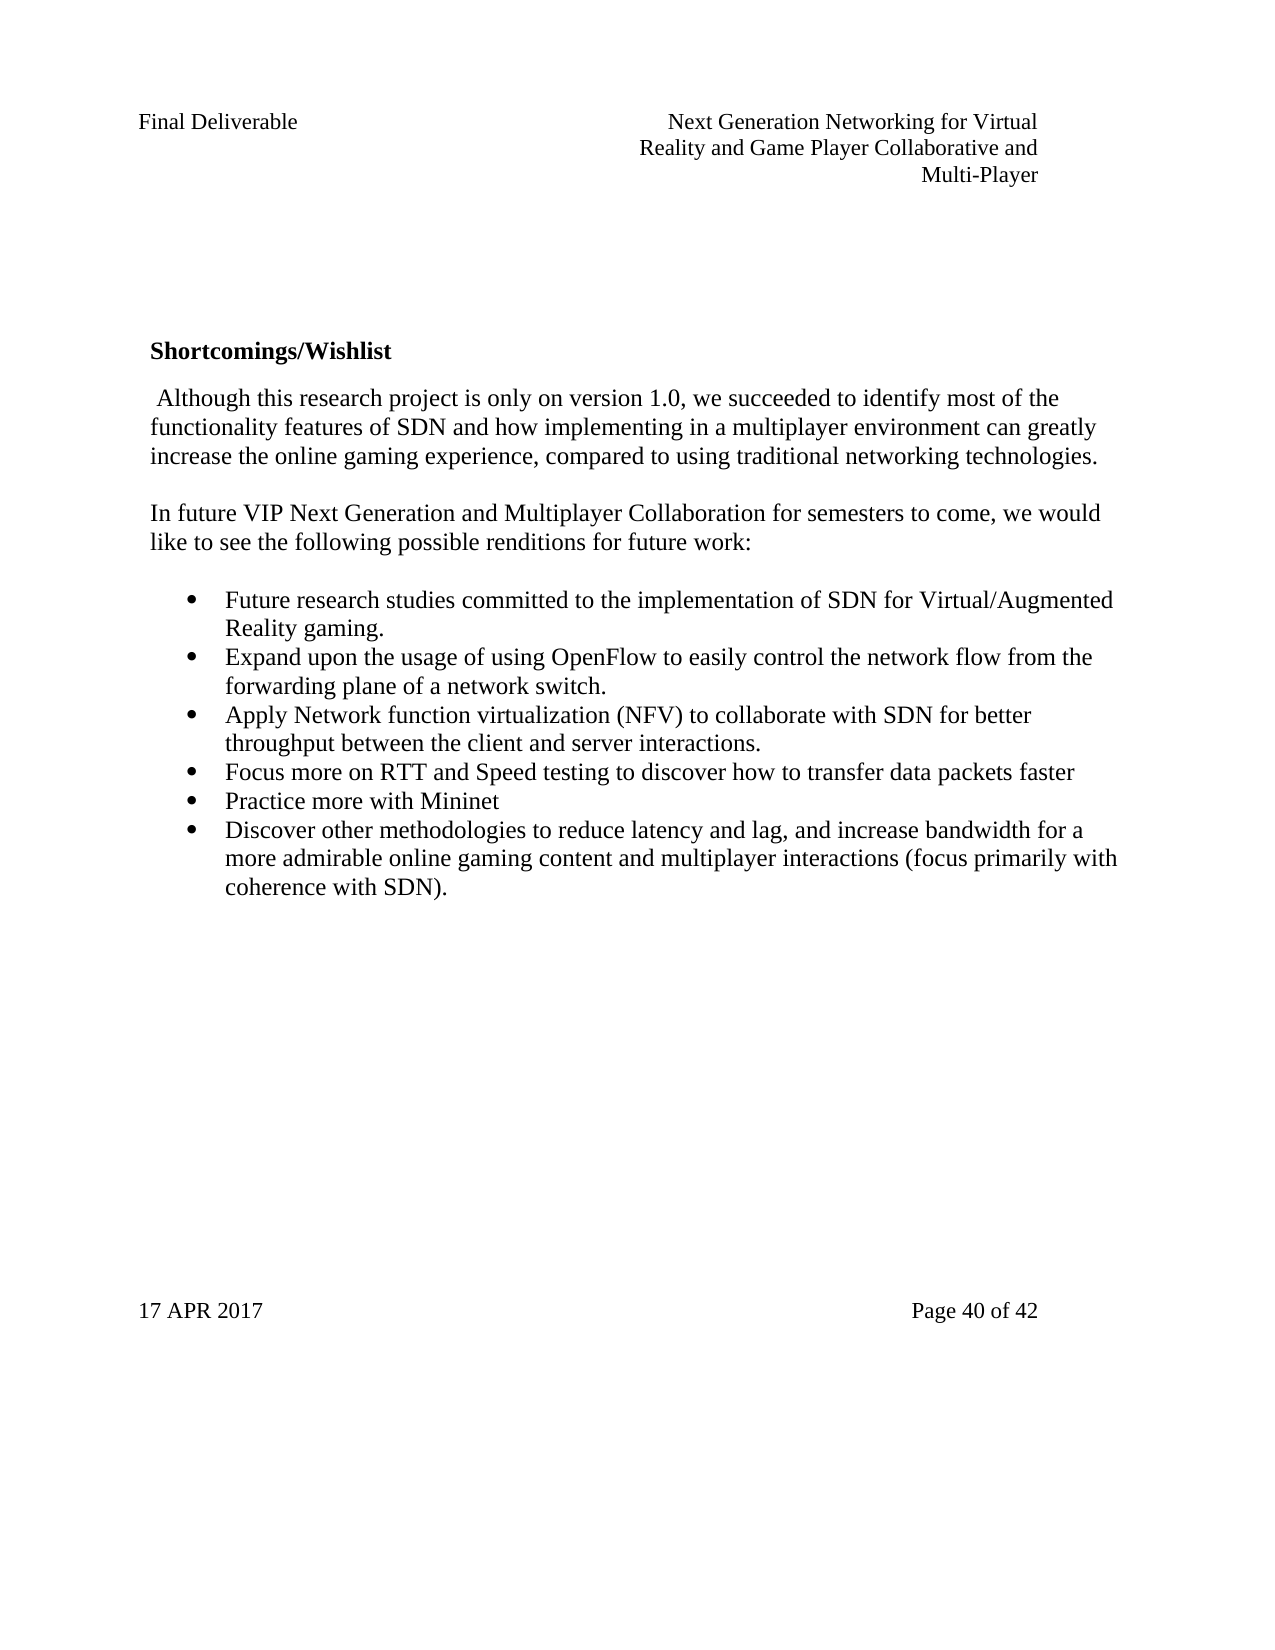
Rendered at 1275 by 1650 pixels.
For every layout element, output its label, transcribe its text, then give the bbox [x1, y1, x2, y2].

list Expand upon the usage of using OpenFlow to easily control the network flow from the forwarding plane of a network switch. [187, 642, 1125, 700]
list Apply Network function virtualization (NFV) to collaborate with SDN for better throughput between the client and server interactions. [187, 700, 1125, 757]
list Practice more with Mininet [187, 786, 1125, 815]
list Focus more on RTT and Speed testing to discover how to transfer data packets faster [187, 757, 1125, 786]
list Discover other methodologies to reduce latency and lag, and increase bandwidth for a more admirable online gaming content and multiplayer interactions (focus primarily with coherence with SDN). [187, 815, 1125, 901]
text Although this research project is only on version 1.0, we succeeded to identify most of the functionality features of SDN and how implementing in a multiplayer environment can greatly increase the online gaming experience, compared to using traditional networking technologies. [150, 383, 1125, 470]
text Shortcomings/Wishlist [150, 336, 1125, 365]
text In future VIP Next Generation and Multiplayer Collaboration for semesters to come, we would like to see the following possible renditions for future work: [150, 498, 1125, 556]
list Future research studies committed to the implementation of SDN for Virtual/Augmented Reality gaming. [187, 585, 1125, 642]
